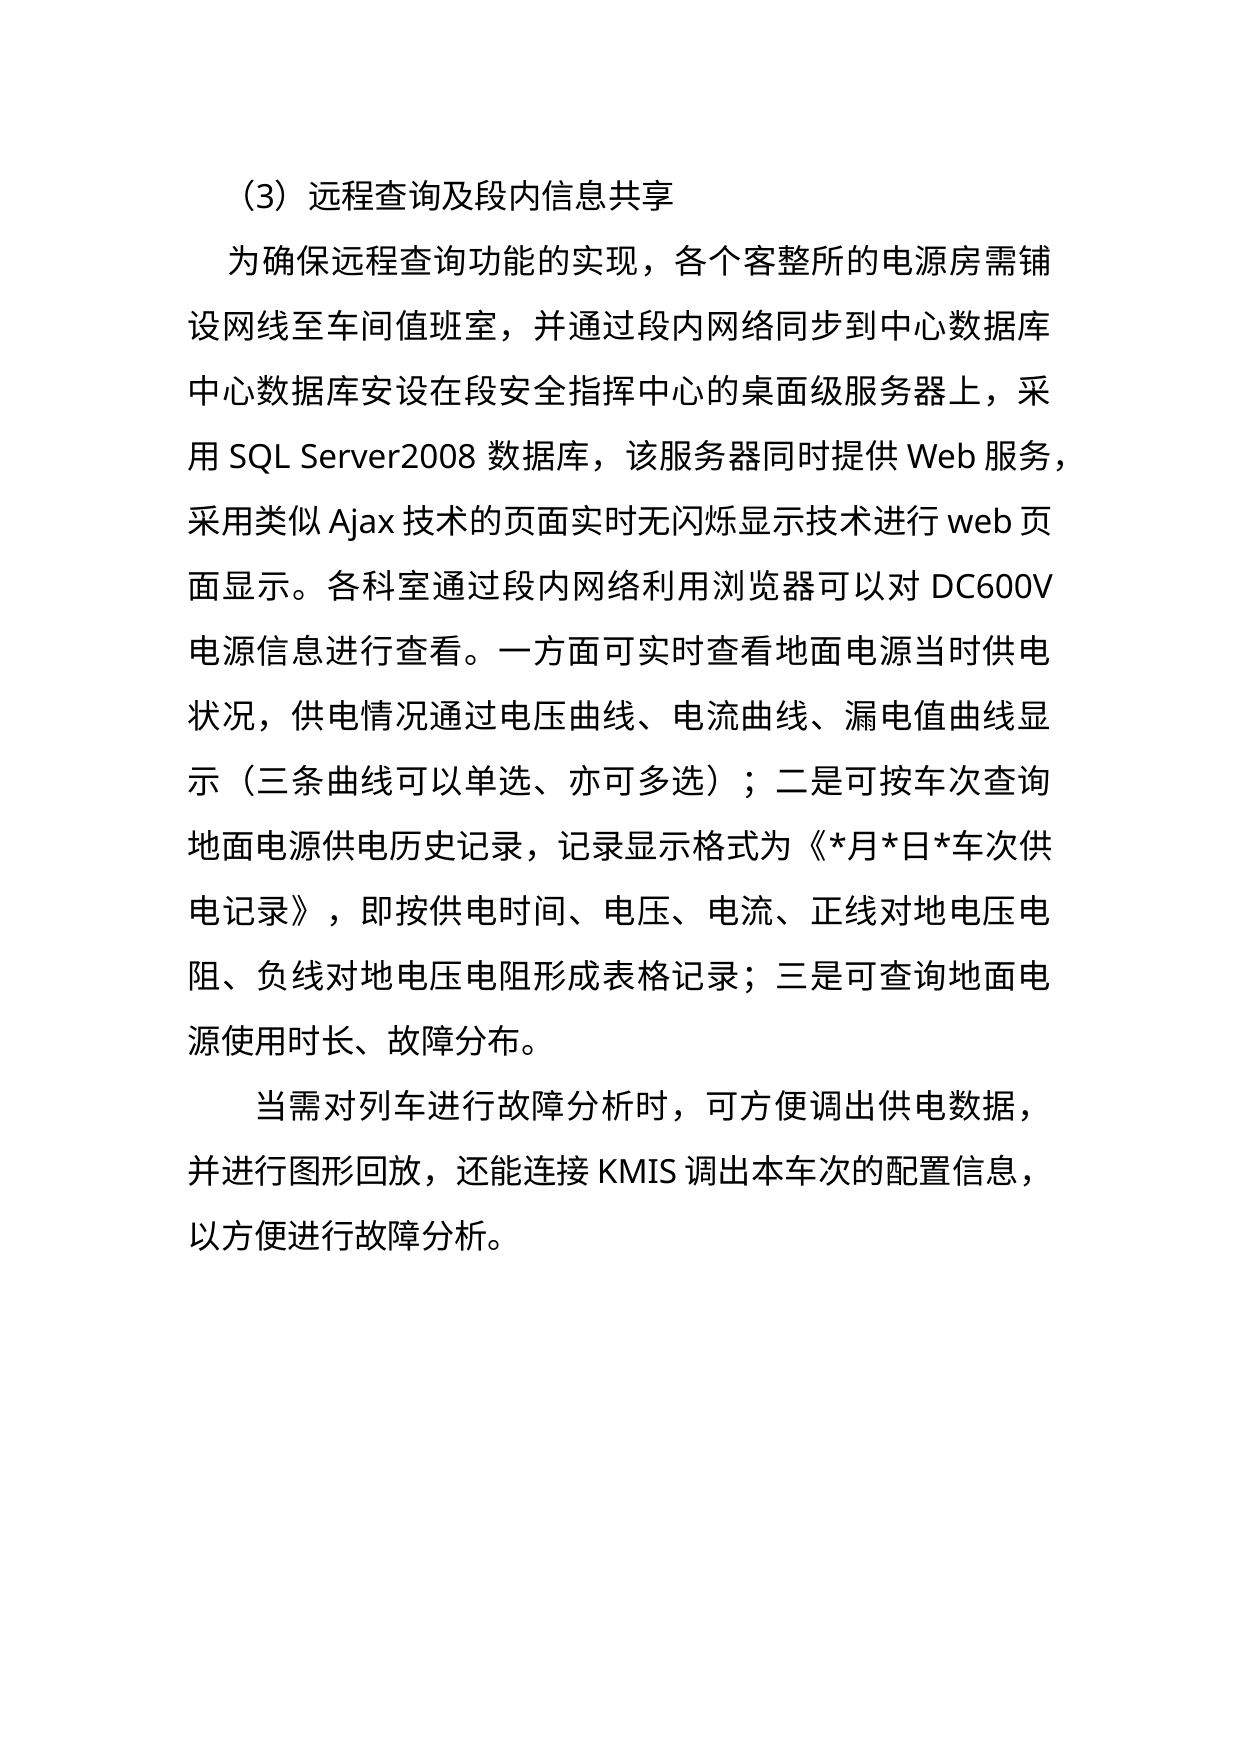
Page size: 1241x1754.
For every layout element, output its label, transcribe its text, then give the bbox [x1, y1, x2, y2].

text （3）远程查询及段内信息共享 [187, 162, 1053, 227]
text 为确保远程查询功能的实现，各个客整所的电源房需铺设网线至车间值班室，并通过段内网络同步到中心数据库。中心数据库安设在段安全指挥中心的桌面级服务器上，采用SQL Server2008 数据库，该服务器同时提供Web服务，采用类似Ajax技术的页面实时无闪烁显示技术进行web页面显示。各科室通过段内网络利用浏览器可以对DC600V电源信息进行查看。一方面可实时查看地面电源当时供电状况，供电情况通过电压曲线、电流曲线、漏电值曲线显示（三条曲线可以单选、亦可多选）；二是可按车次查询地面电源供电历史记录，记录显示格式为《*月*日*车次供电记录》，即按供电时间、电压、电流、正线对地电压电阻、负线对地电压电阻形成表格记录；三是可查询地面电源使用时长、故障分布。 [187, 227, 1053, 1072]
text 当需对列车进行故障分析时，可方便调出供电数据，并进行图形回放，还能连接KMIS调出本车次的配置信息，以方便进行故障分析。 [187, 1072, 1053, 1267]
